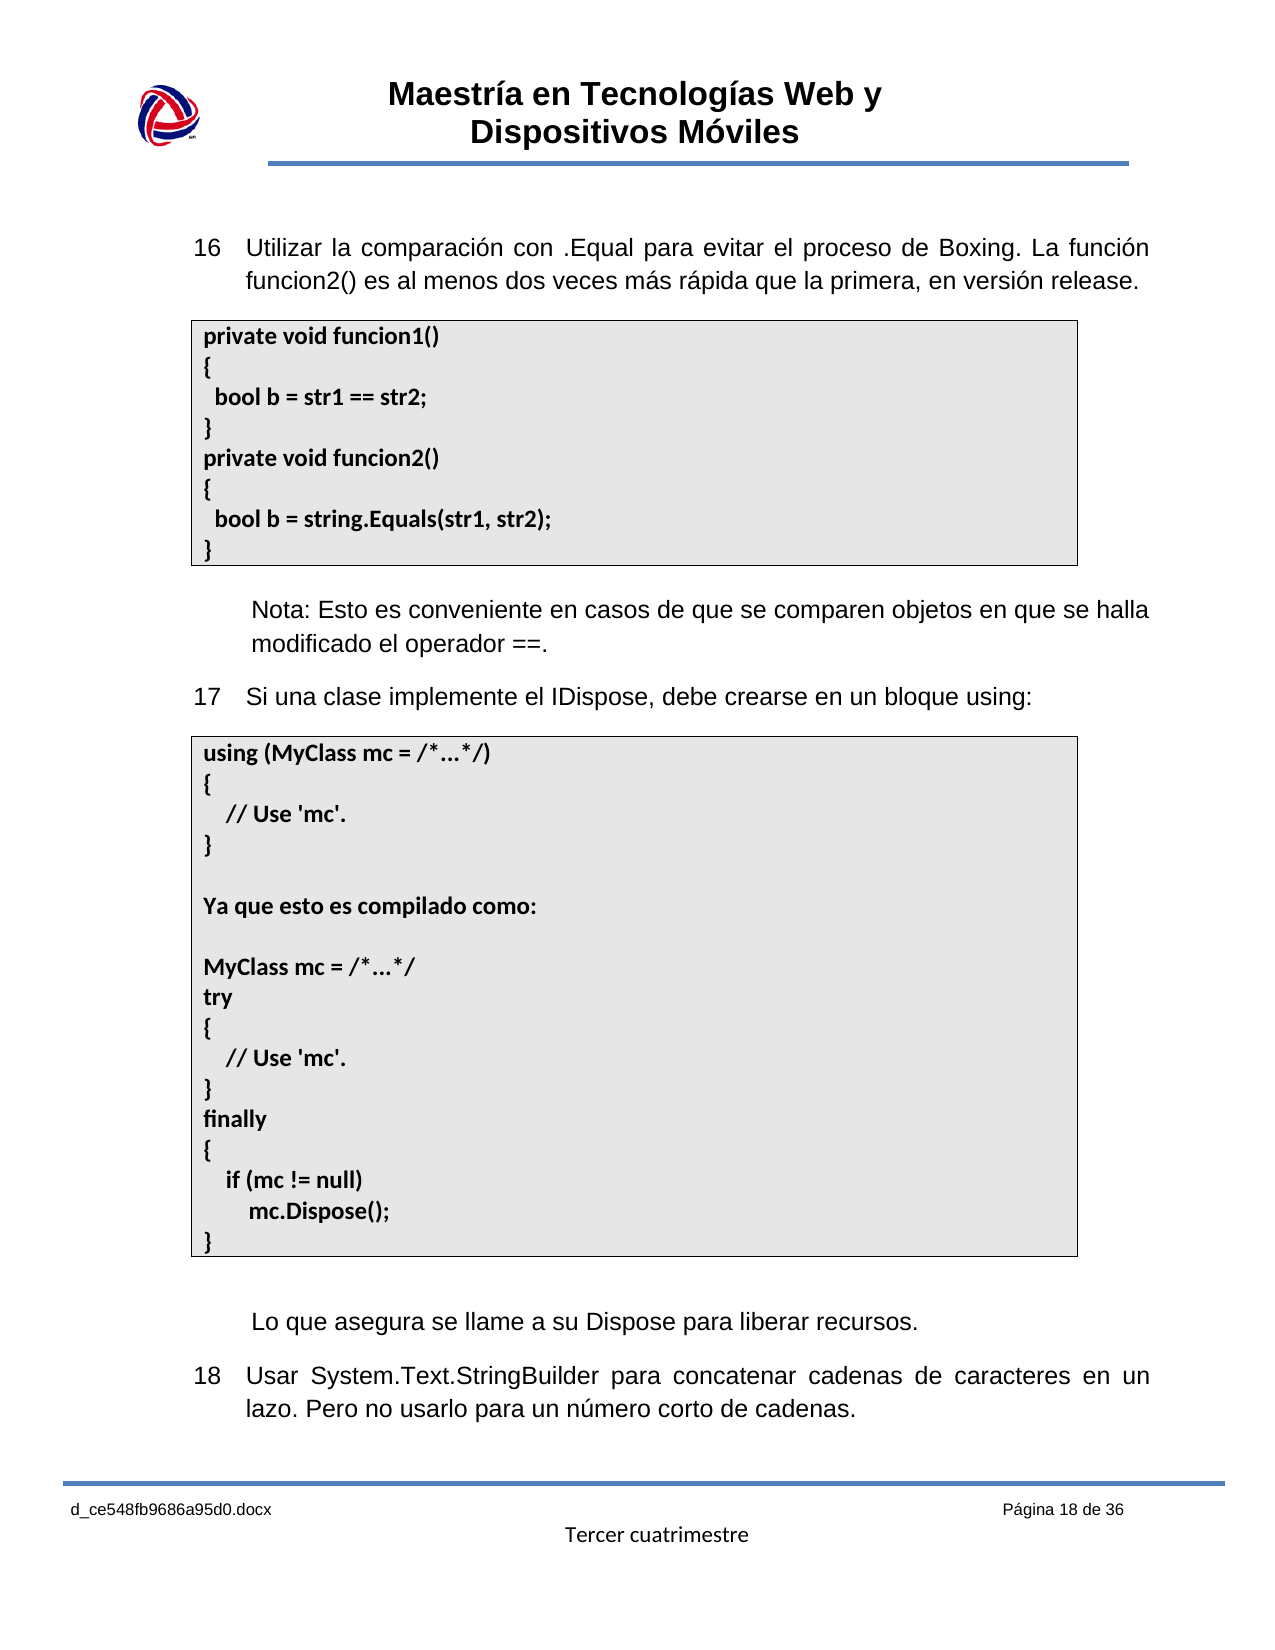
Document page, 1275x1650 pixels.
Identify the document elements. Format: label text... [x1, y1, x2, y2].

list Utilizar la comparación con .Equal para evitar el proceso de Boxing. La función funcion2() es al menos dos veces más rápida que la primera, en versión release. [193, 233, 1152, 294]
text Lo que asegura se llame a su Dispose para liberar recursos. [251, 1307, 1152, 1336]
text Nota: Esto es conveniente en casos de que se comparen objetos en que se halla modificado el operador ==. [251, 566, 1152, 657]
table_header private void funcion1() { bool b = str1 == str2; } private void funcion2() { bool b = string.Equals(str1, str2); } [192, 321, 1077, 565]
picture [120, 66, 217, 163]
list Usar System.Text.StringBuilder para concatenar cadenas de caracteres en un lazo. Pero no usarlo para un número corto de cadenas. [193, 1361, 1152, 1423]
table_header using (MyClass mc = /*...*/) { // Use 'mc'. } Ya que esto es compilado como: MyClass mc = /*...*/ try { // Use 'mc'. } finally { if (mc != null) mc.Dispose(); } [192, 737, 1077, 1256]
list Si una clase implemente el IDispose, debe crearse en un bloque using: [193, 682, 1152, 711]
